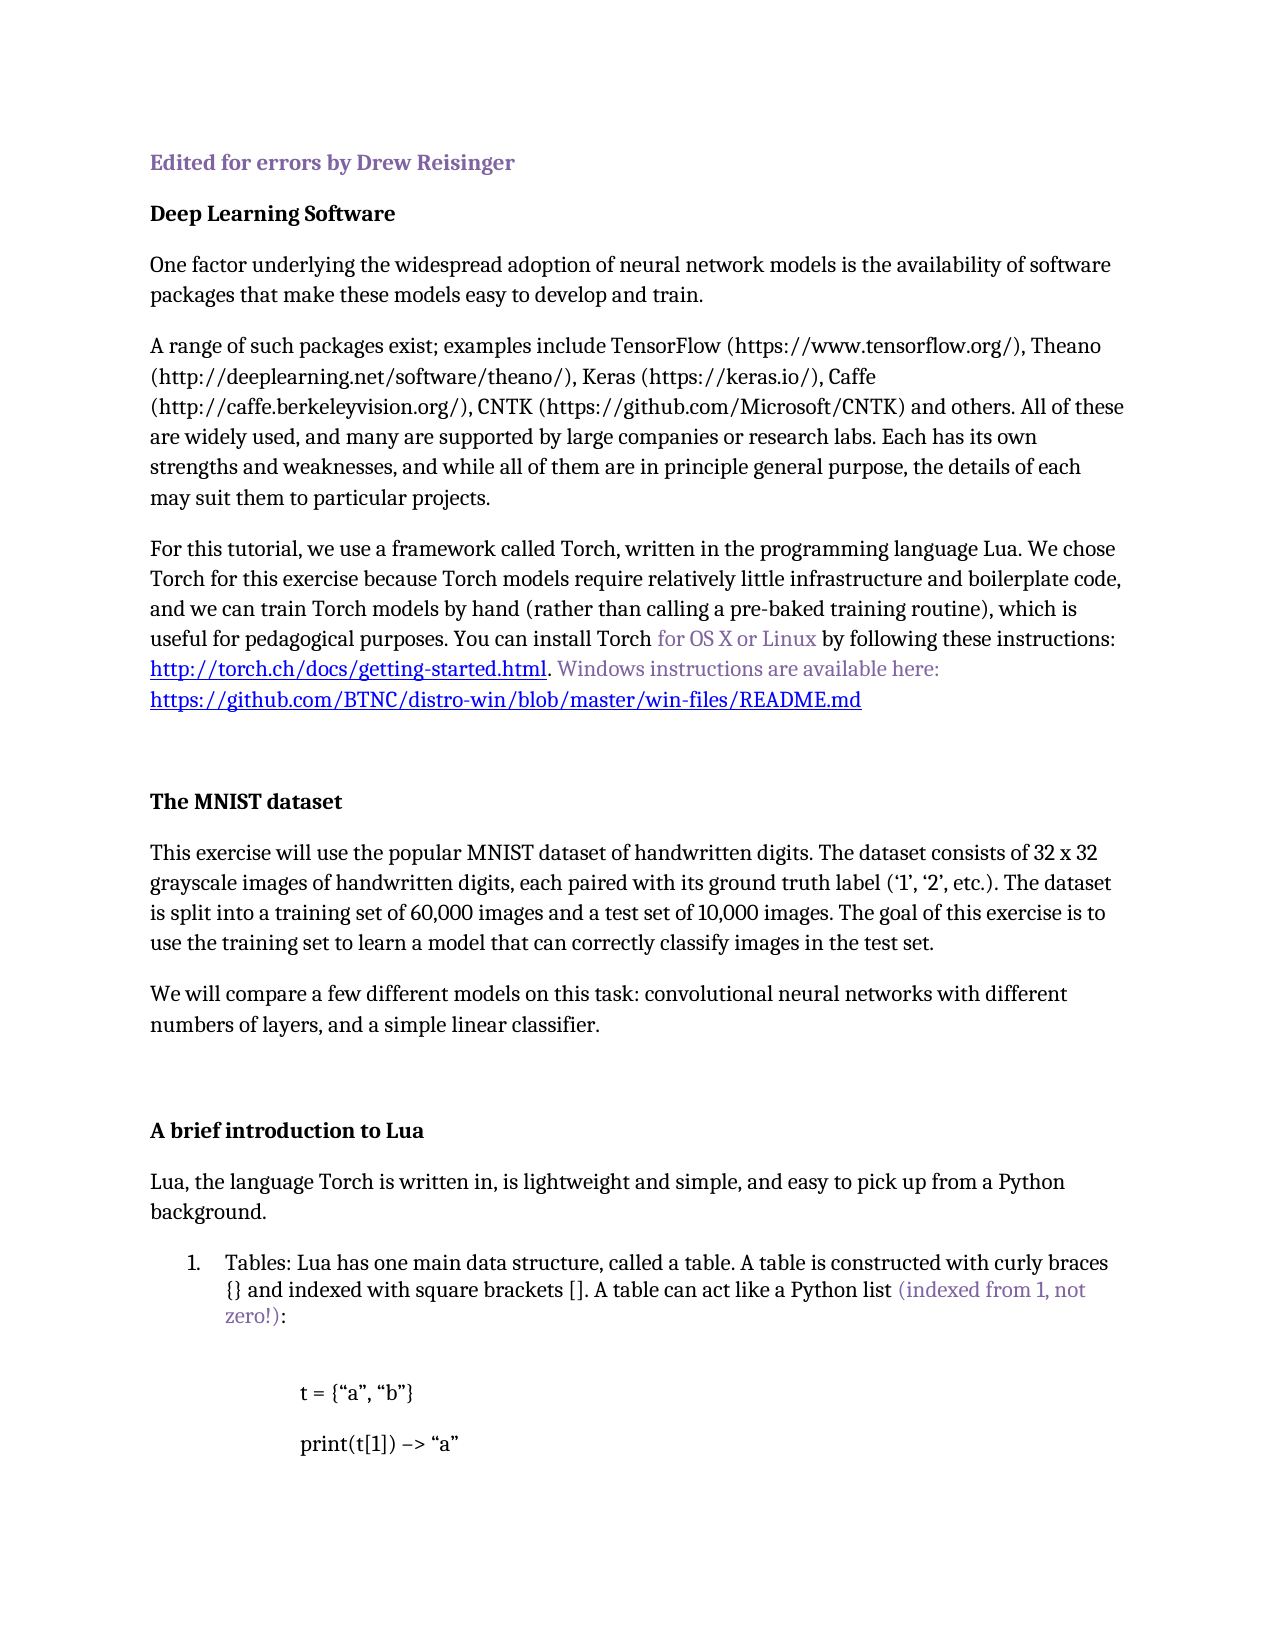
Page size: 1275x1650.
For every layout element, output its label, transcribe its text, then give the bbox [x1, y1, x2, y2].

text t = {“a”, “b”} [300, 1380, 1125, 1406]
text A range of such packages exist; examples include TensorFlow (https://www.tensorflow.org/), Theano (http://deeplearning.net/software/theano/), Keras (https://keras.io/), Caffe (http://caffe.berkeleyvision.org/), CNTK (https://github.com/Microsoft/CNTK) and others. All of these are widely used, and many are supported by large companies or research labs. Each has its own strengths and weaknesses, and while all of them are in principle general purpose, the details of each may suit them to particular projects. [150, 333, 1125, 511]
list Tables: Lua has one main data structure, called a table. A table is constructed with curly braces {} and indexed with square brackets []. A table can act like a Python list (indexed from 1, not zero!): [187, 1250, 1125, 1329]
text One factor underlying the widespread adoption of neural network models is the availability of software packages that make these models easy to develop and train. [150, 252, 1125, 309]
text The MNIST dataset [150, 788, 1125, 815]
text We will compare a few different models on this task: convolutional neural networks with different numbers of layers, and a simple linear classifier. [150, 981, 1125, 1038]
text For this tutorial, we use a framework called Torch, written in the programming language Lua. We chose Torch for this exercise because Torch models require relatively little infrastructure and boilerplate code, and we can train Torch models by hand (rather than calling a pre-baked training routine), which is useful for pedagogical purposes. You can install Torch for OS X or Linux by following these instructions: http://torch.ch/docs/getting-started.html. Windows instructions are available here: https://github.com/BTNC/distro-win/blob/master/win-files/README.md [150, 535, 1125, 713]
text A brief introduction to Lua [150, 1118, 1125, 1144]
text This exercise will use the popular MNIST dataset of handwritten digits. The dataset consists of 32 x 32 grayscale images of handwritten digits, each paired with its ground truth label (‘1’, ‘2’, etc.). The dataset is split into a training set of 60,000 images and a test set of 10,000 images. The goal of this exercise is to use the training set to learn a model that can correctly classify images in the test set. [150, 839, 1125, 957]
text Edited for errors by Drew Reisinger [150, 150, 1125, 176]
text Deep Learning Software [150, 201, 1125, 227]
text Lua, the language Torch is written in, is lightweight and simple, and easy to pick up from a Python background. [150, 1169, 1125, 1225]
text print(t[1]) –> “a” [300, 1431, 1125, 1457]
